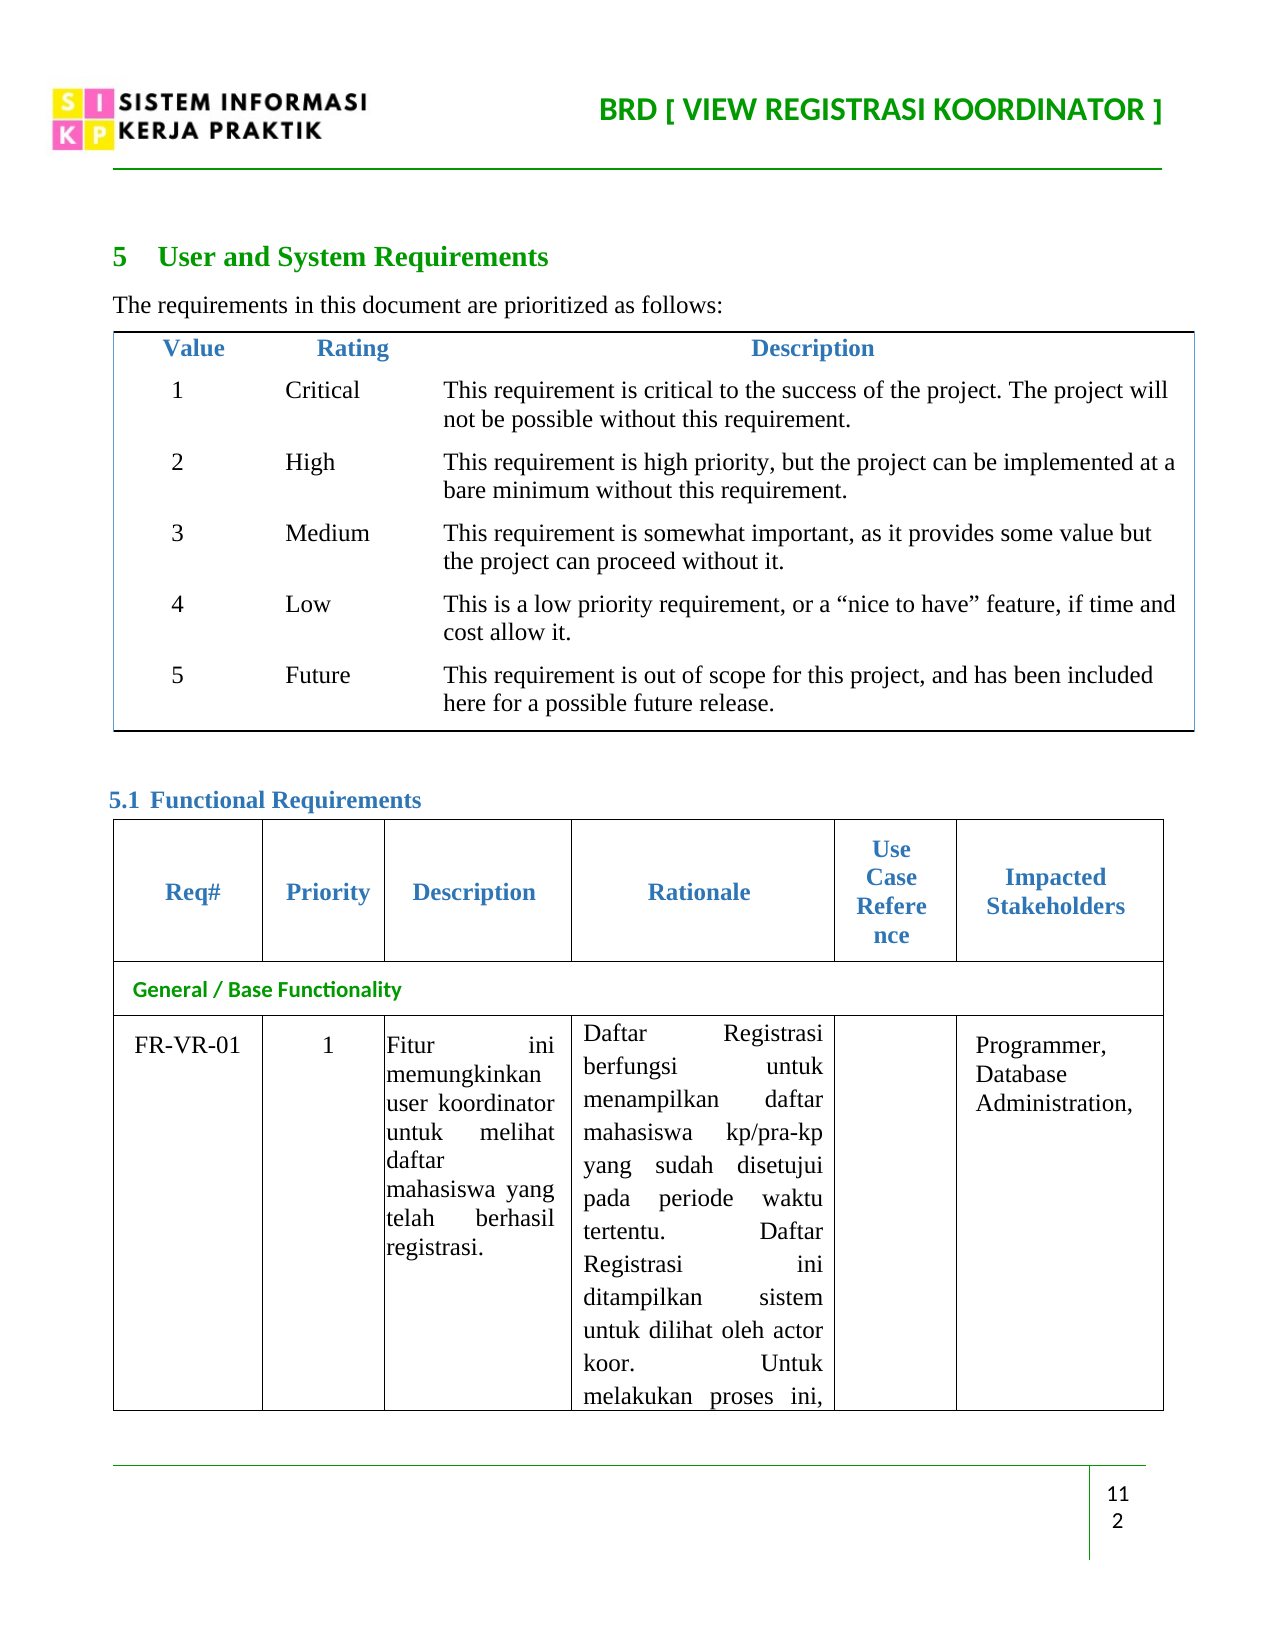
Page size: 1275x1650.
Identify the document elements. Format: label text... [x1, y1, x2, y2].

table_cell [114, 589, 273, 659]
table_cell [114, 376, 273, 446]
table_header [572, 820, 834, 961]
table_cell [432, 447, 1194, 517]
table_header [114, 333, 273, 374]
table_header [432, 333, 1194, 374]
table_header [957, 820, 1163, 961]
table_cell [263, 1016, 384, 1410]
subtitle Functional Requirements [109, 786, 1162, 814]
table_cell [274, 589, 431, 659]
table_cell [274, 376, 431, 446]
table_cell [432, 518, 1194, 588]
picture [40, 76, 403, 161]
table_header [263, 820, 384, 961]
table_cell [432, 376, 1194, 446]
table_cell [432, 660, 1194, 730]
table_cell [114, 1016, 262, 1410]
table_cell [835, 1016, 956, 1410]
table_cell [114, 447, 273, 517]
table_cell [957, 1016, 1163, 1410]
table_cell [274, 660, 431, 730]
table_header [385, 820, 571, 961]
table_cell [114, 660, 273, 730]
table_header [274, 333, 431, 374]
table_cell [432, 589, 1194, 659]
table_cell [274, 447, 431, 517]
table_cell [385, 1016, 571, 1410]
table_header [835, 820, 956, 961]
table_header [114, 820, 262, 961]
text The requirements in this document are prioritized as follows: [112, 290, 1162, 319]
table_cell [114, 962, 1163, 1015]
subtitle User and System Requirements [112, 239, 1162, 272]
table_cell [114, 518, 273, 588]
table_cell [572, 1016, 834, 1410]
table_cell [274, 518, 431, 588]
